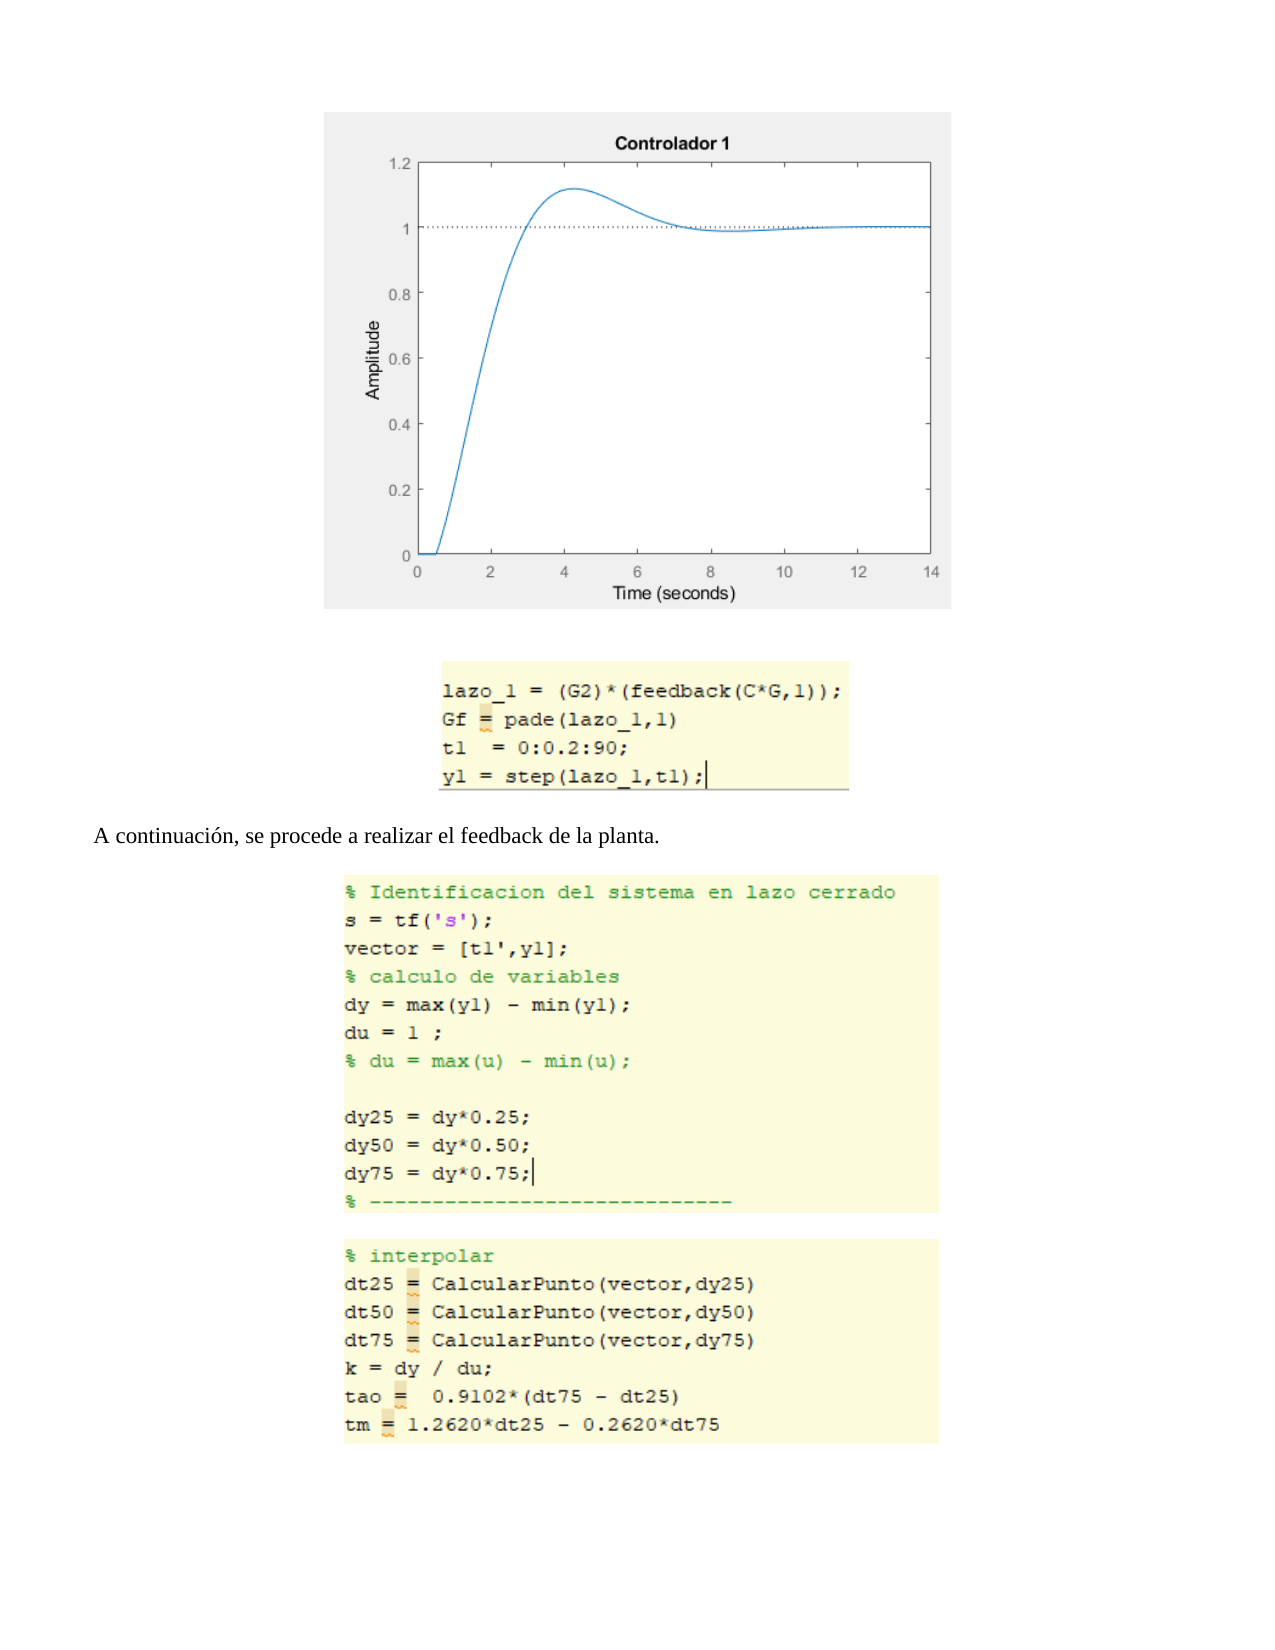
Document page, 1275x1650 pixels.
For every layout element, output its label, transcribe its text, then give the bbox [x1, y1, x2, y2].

text A continuación, se procede a realizar el feedback de la planta. [93, 822, 1182, 849]
picture [425, 661, 850, 797]
picture [336, 1239, 939, 1444]
picture [336, 875, 939, 1213]
picture [323, 112, 952, 609]
